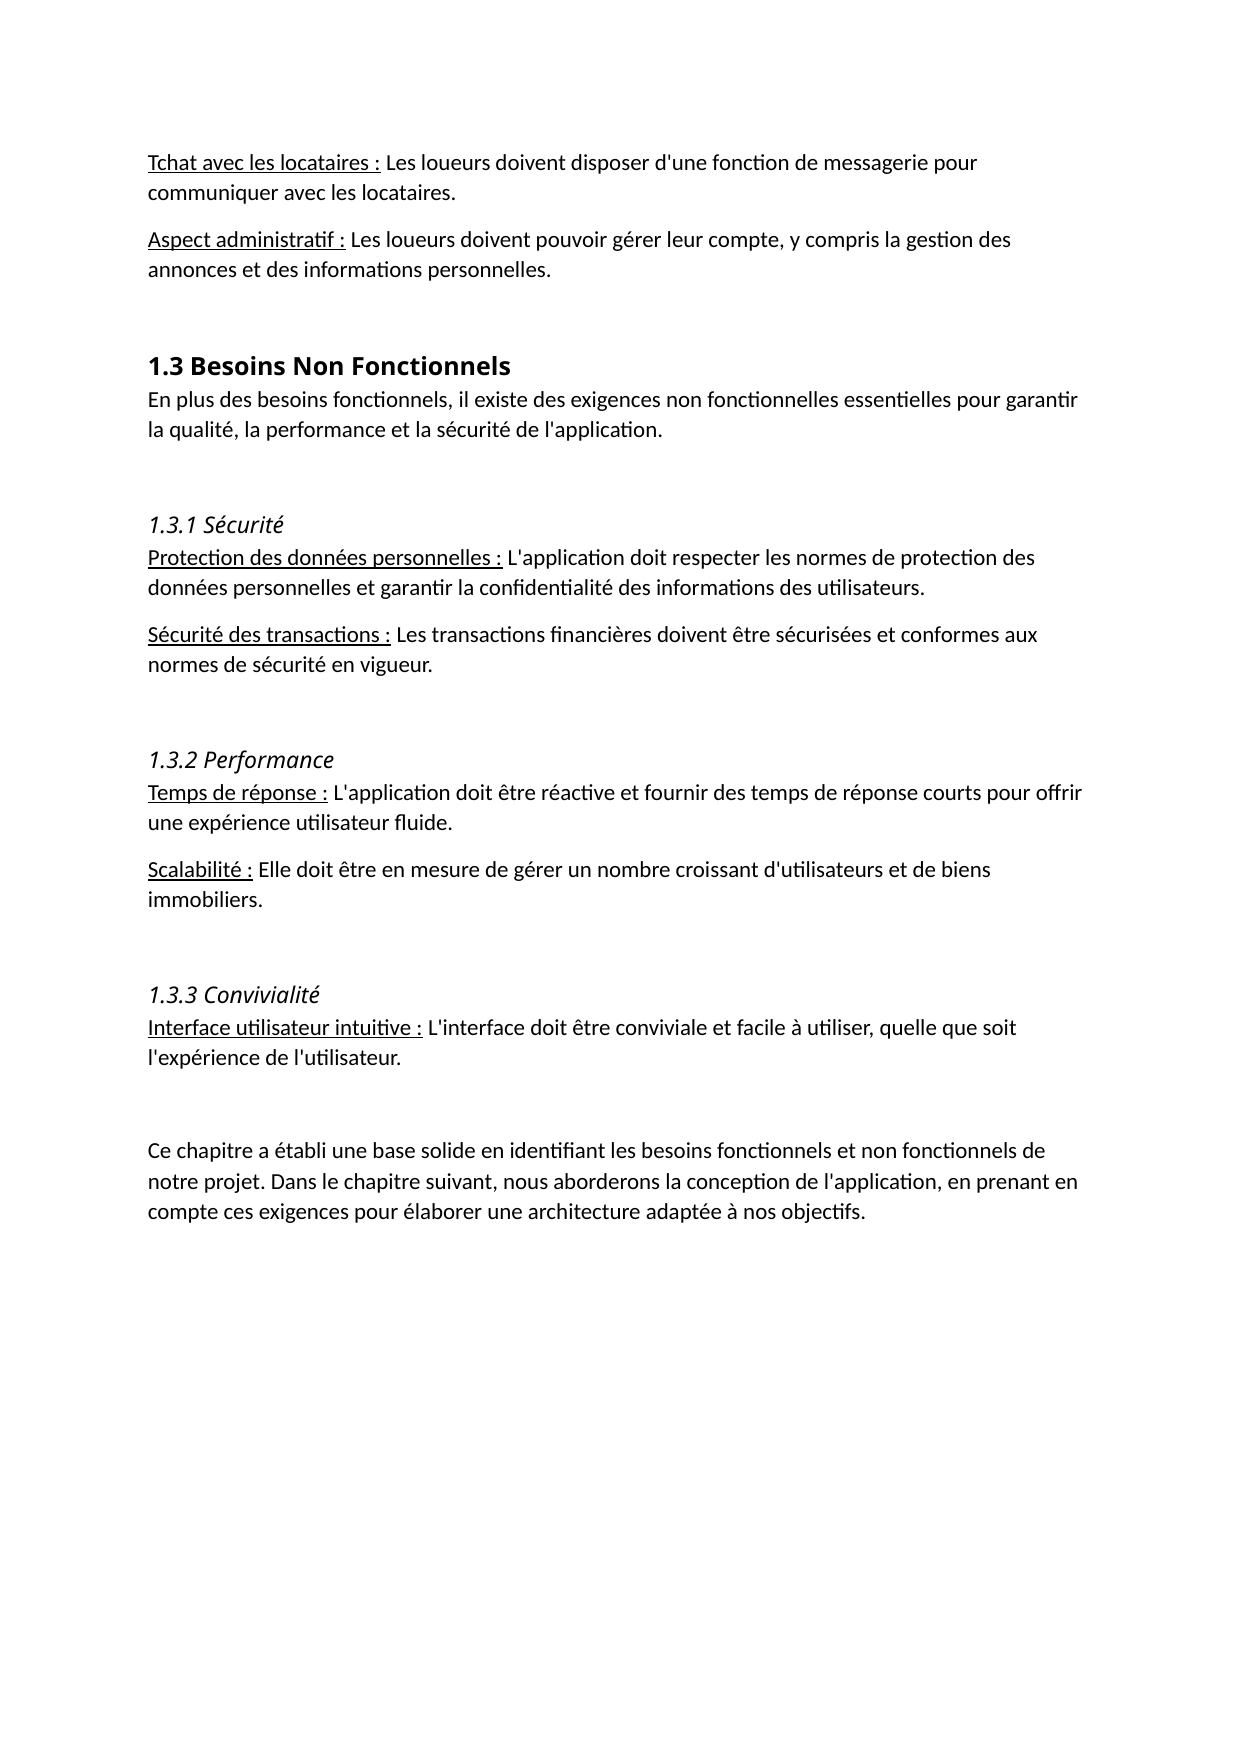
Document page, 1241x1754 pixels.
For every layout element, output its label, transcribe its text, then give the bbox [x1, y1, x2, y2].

text Aspect administratif : Les loueurs doivent pouvoir gérer leur compte, y compris la gestion des annonces et des informations personnelles. [148, 225, 1093, 283]
text Sécurité des transactions : Les transactions financières doivent être sécurisées et conformes aux normes de sécurité en vigueur. [148, 620, 1093, 678]
text Ce chapitre a établi une base solide en identifiant les besoins fonctionnels et non fonctionnels de notre projet. Dans le chapitre suivant, nous aborderons la conception de l'application, en prenant en compte ces exigences pour élaborer une architecture adaptée à nos objectifs. [148, 1137, 1093, 1225]
subtitle 1.3.3 Convivialité [148, 979, 1093, 1010]
subtitle 1.3.2 Performance [148, 744, 1093, 775]
subtitle 1.3.1 Sécurité [148, 509, 1093, 541]
text Protection des données personnelles : L'application doit respecter les normes de protection des données personnelles et garantir la confidentialité des informations des utilisateurs. [148, 543, 1093, 601]
text Temps de réponse : L'application doit être réactive et fournir des temps de réponse courts pour offrir une expérience utilisateur fluide. [148, 778, 1093, 836]
text En plus des besoins fonctionnels, il existe des exigences non fonctionnelles essentielles pour garantir la qualité, la performance et la sécurité de l'application. [148, 385, 1093, 444]
text Scalabilité : Elle doit être en mesure de gérer un nombre croissant d'utilisateurs et de biens immobiliers. [148, 855, 1093, 913]
text Tchat avec les locataires : Les loueurs doivent disposer d'une fonction de messagerie pour communiquer avec les locataires. [148, 148, 1093, 206]
subtitle 1.3 Besoins Non Fonctionnels [148, 349, 1093, 383]
text Interface utilisateur intuitive : L'interface doit être conviviale et facile à utiliser, quelle que soit l'expérience de l'utilisateur. [148, 1013, 1093, 1071]
